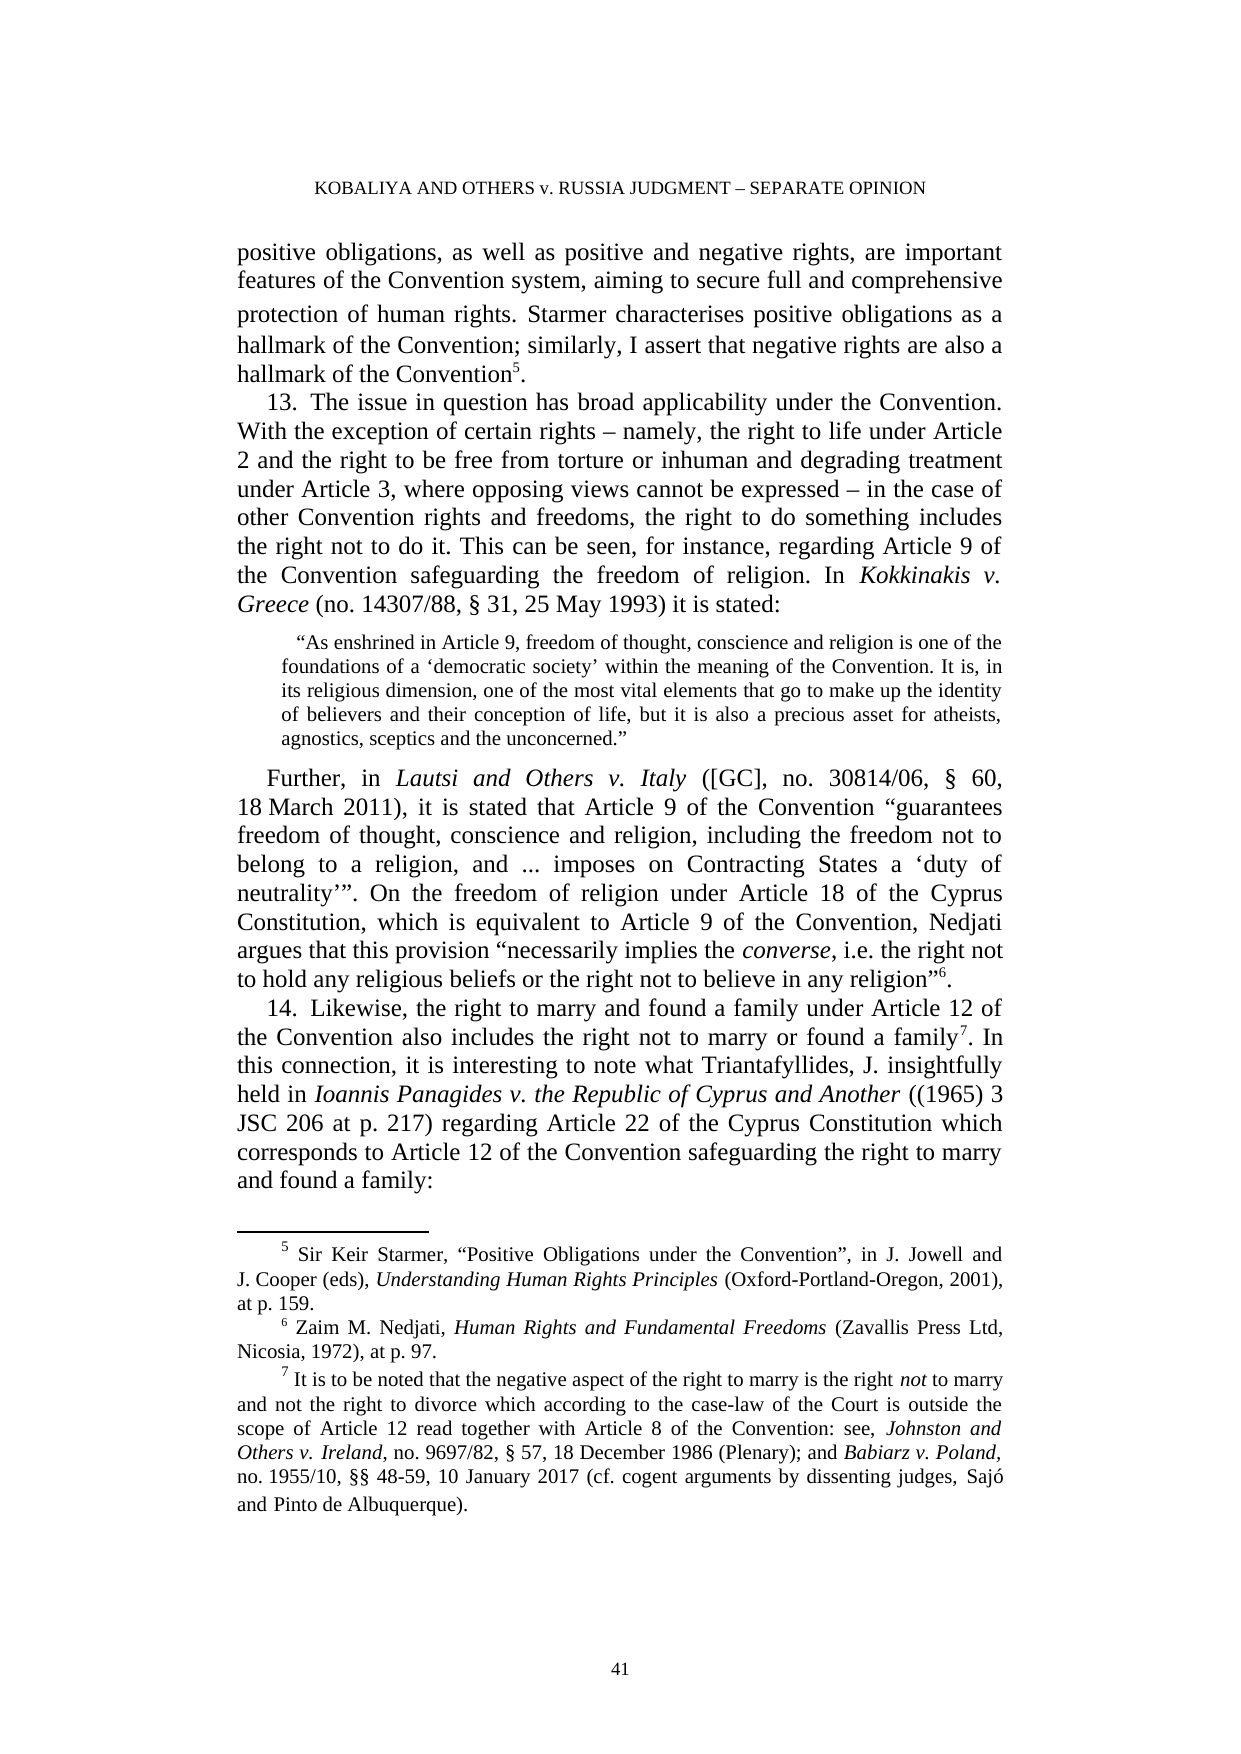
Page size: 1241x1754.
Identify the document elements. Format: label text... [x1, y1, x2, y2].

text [237, 237, 1003, 387]
text 13. The issue in question has broad applicability under the Convention. With the exception of certain rights – namely, the right to life under Article 2 and the right to be free from torture or inhuman and degrading treatment under Article 3, where opposing views cannot be expressed – in the case of other Convention rights and freedoms, the right to do something includes the right not to do it. This can be seen, for instance, regarding Article 9 of the Convention safeguarding the freedom of religion. In Kokkinakis v. Greece (no. 14307/88, § 31, 25 May 1993) it is stated: [237, 387, 1003, 617]
text 14. Likewise, the right to marry and found a family under Article 12 of the Convention also includes the right not to marry or found a family. In this connection, it is interesting to note what Triantafyllides, J. insightfully held in Ioannis Panagides v. the Republic of Cyprus and Another ((1965) 3 JSC 206 at p. 217) regarding Article 22 of the Cyprus Constitution which corresponds to Article 12 of the Convention safeguarding the right to marry and found a family: [237, 993, 1003, 1194]
text “As enshrined in Article 9, freedom of thought, conscience and religion is one of the foundations of a ‘democratic society’ within the meaning of the Convention. It is, in its religious dimension, one of the most vital elements that go to make up the identity of believers and their conception of life, but it is also a precious asset for atheists, agnostics, sceptics and the unconcerned.” [281, 630, 1003, 750]
text Further, in Lautsi and Others v. Italy ([GC], no. 30814/06, § 60, 18 March 2011), it is stated that Article 9 of the Convention “guarantees freedom of thought, conscience and religion, including the freedom not to belong to a religion, and ... imposes on Contracting States a ‘duty of neutrality’”. On the freedom of religion under Article 18 of the Cyprus Constitution, which is equivalent to Article 9 of the Convention, Nedjati argues that this provision “necessarily implies the converse, i.e. the right not to hold any religious beliefs or the right not to believe in any religion”. [237, 763, 1003, 993]
